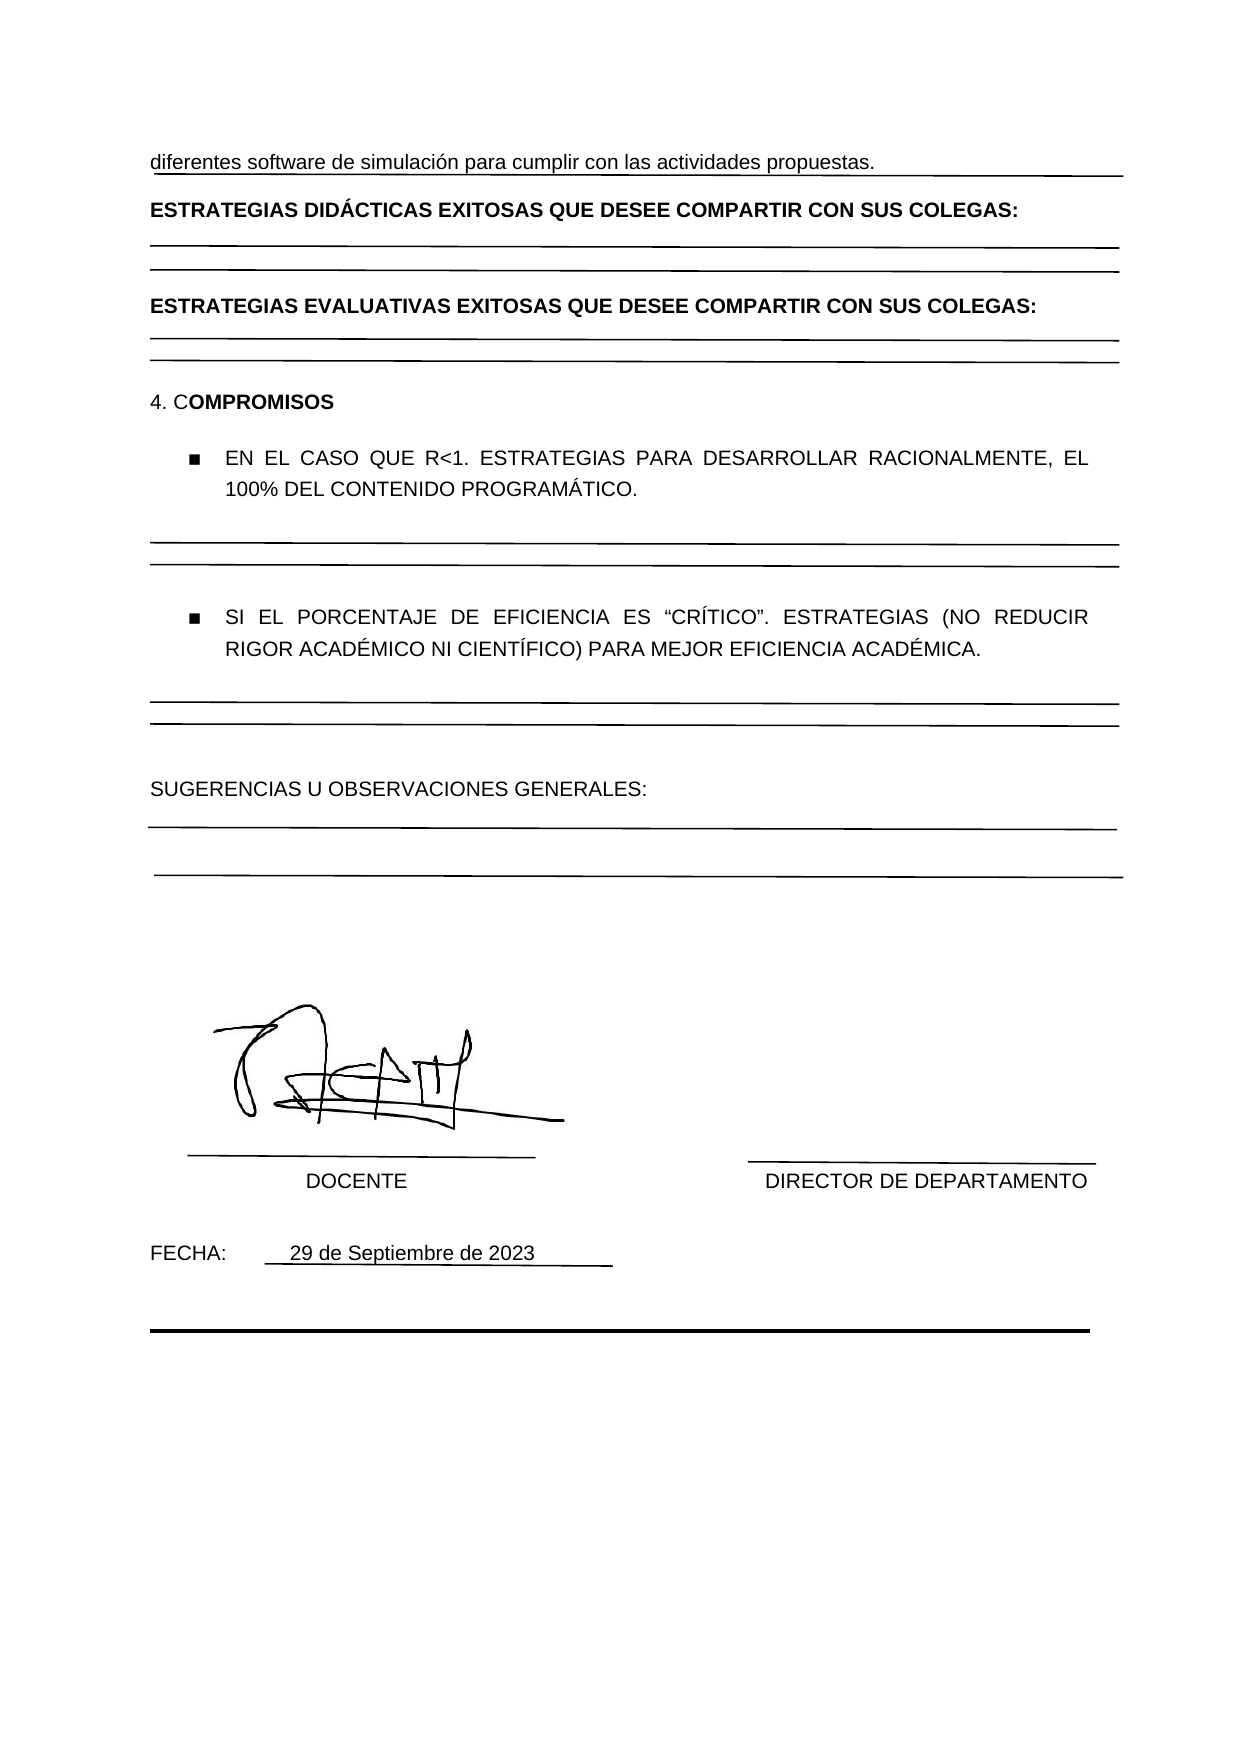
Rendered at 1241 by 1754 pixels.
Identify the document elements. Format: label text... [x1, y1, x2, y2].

picture [206, 995, 569, 1146]
text ESTRATEGIAS DIDÁCTICAS EXITOSAS QUE DESEE COMPARTIR CON SUS COLEGAS: [150, 198, 1090, 222]
text DOCENTE DIRECTOR DE DEPARTAMENTO [150, 1169, 1090, 1193]
text ESTRATEGIAS EVALUATIVAS EXITOSAS QUE DESEE COMPARTIR CON SUS COLEGAS: [150, 294, 1090, 318]
text diferentes software de simulación para cumplir con las actividades propuestas. [150, 150, 1090, 174]
text 4. COMPROMISOS [150, 389, 1090, 413]
text SUGERENCIAS U OBSERVACIONES GENERALES: [150, 777, 1090, 801]
list SI EL PORCENTAJE DE EFICIENCIA ES “CRÍTICO”. ESTRATEGIAS (NO REDUCIR RIGOR ACADÉMICO NI CIENTÍFICO) PARA MEJOR EFICIENCIA ACADÉMICA. [187, 594, 1090, 660]
text FECHA: 29 de Septiembre de 2023 [150, 1241, 1090, 1329]
list EN EL CASO QUE R<1. ESTRATEGIAS PARA DESARROLLAR RACIONALMENTE, EL 100% DEL CONTENIDO PROGRAMÁTICO. [187, 434, 1090, 501]
